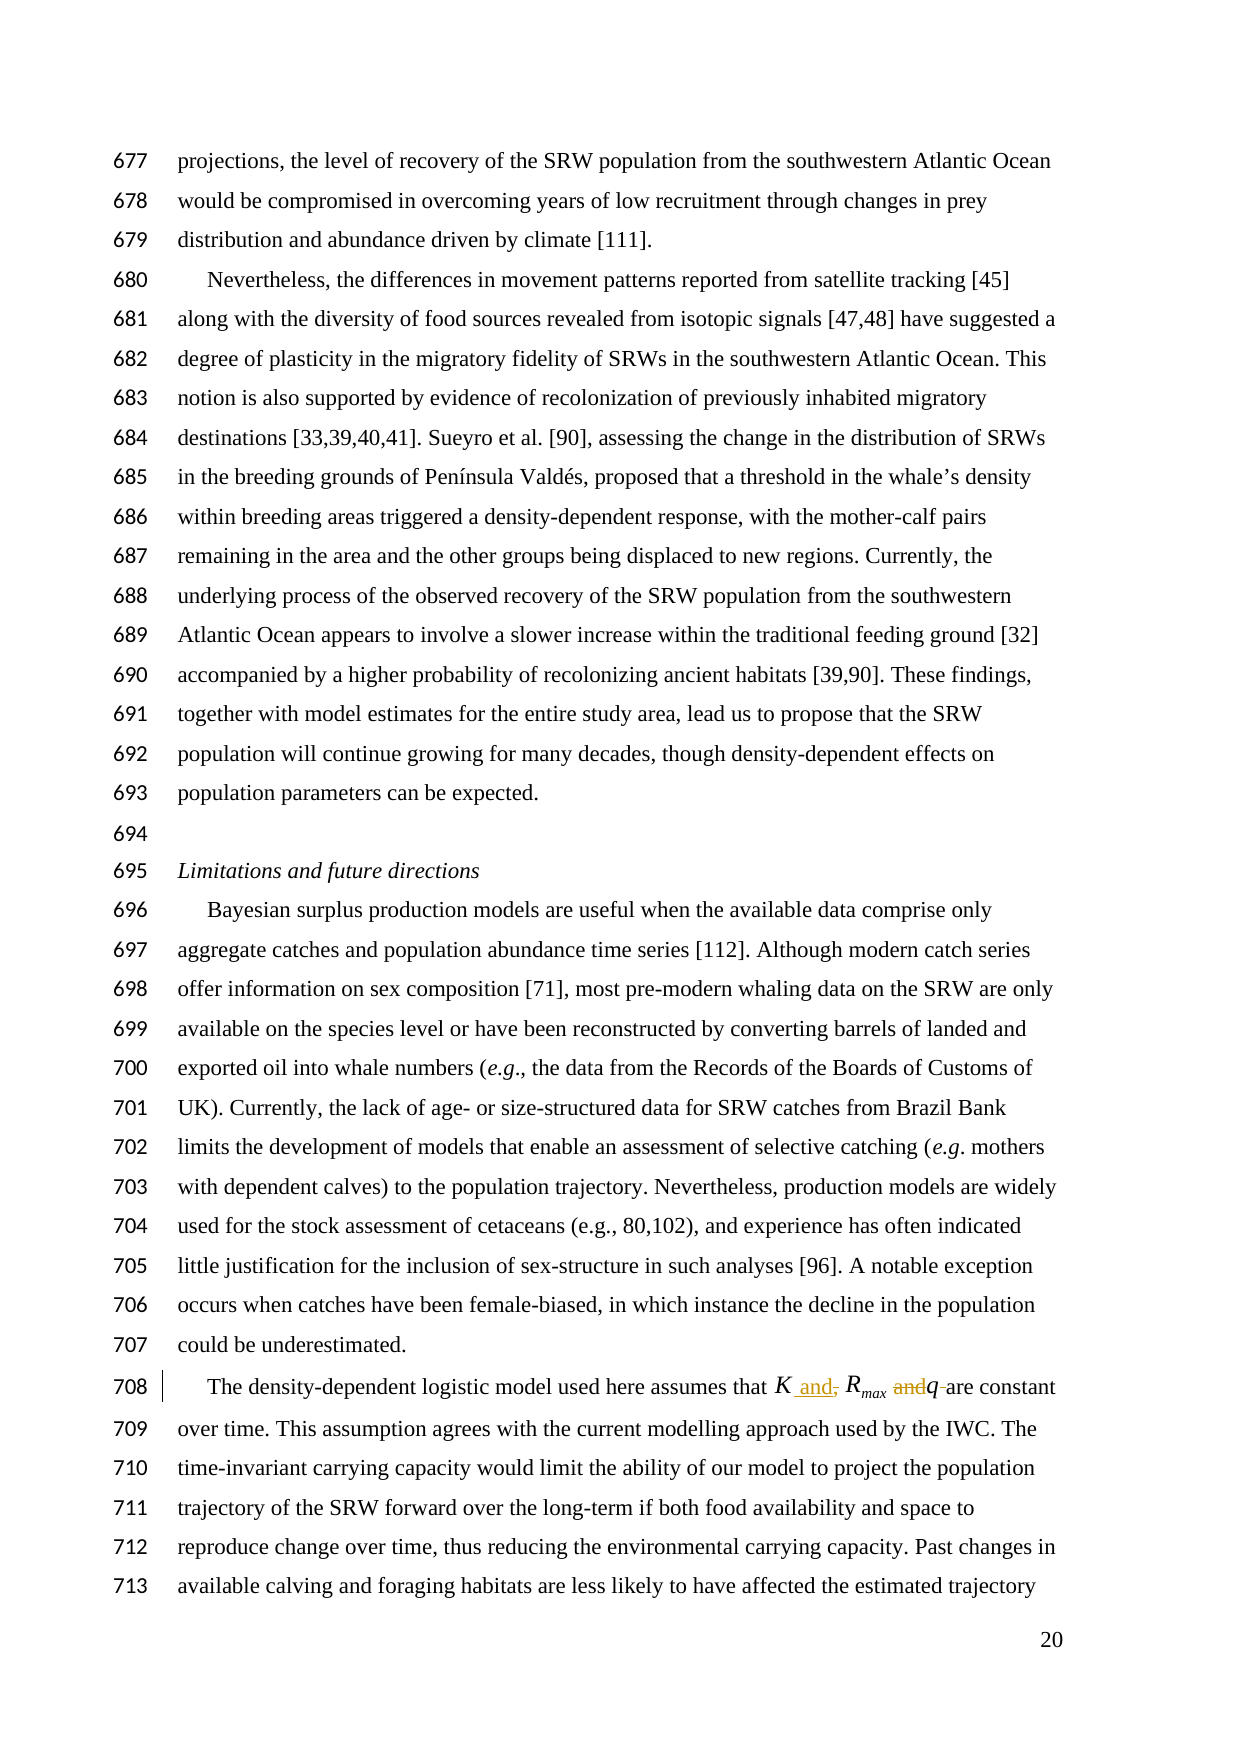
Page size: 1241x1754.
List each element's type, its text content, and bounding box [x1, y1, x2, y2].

text Limitations and future directions [177, 857, 1063, 883]
text Nevertheless, the differences in movement patterns reported from satellite tracking [45] along with the diversity of food sources revealed from isotopic signals [47,48] have suggested a degree of plasticity in the migratory fidelity of SRWs in the southwestern Atlantic Ocean. This notion is also supported by evidence of recolonization of previously inhabited migratory destinations [33,39,40,41]. Sueyro et al. [90], assessing the change in the distribution of SRWs in the breeding grounds of Península Valdés, proposed that a threshold in the whale’s density within breeding areas triggered a density-dependent response, with the mother-calf pairs remaining in the area and the other groups being displaced to new regions. Currently, the underlying process of the observed recovery of the SRW population from the southwestern Atlantic Ocean appears to involve a slower increase within the traditional feeding ground [32] accompanied by a higher probability of recolonizing ancient habitats [39,90]. These findings, together with model estimates for the entire study area, lead us to propose that the SRW population will continue growing for many decades, though density-dependent effects on population parameters can be expected. [177, 266, 1063, 806]
